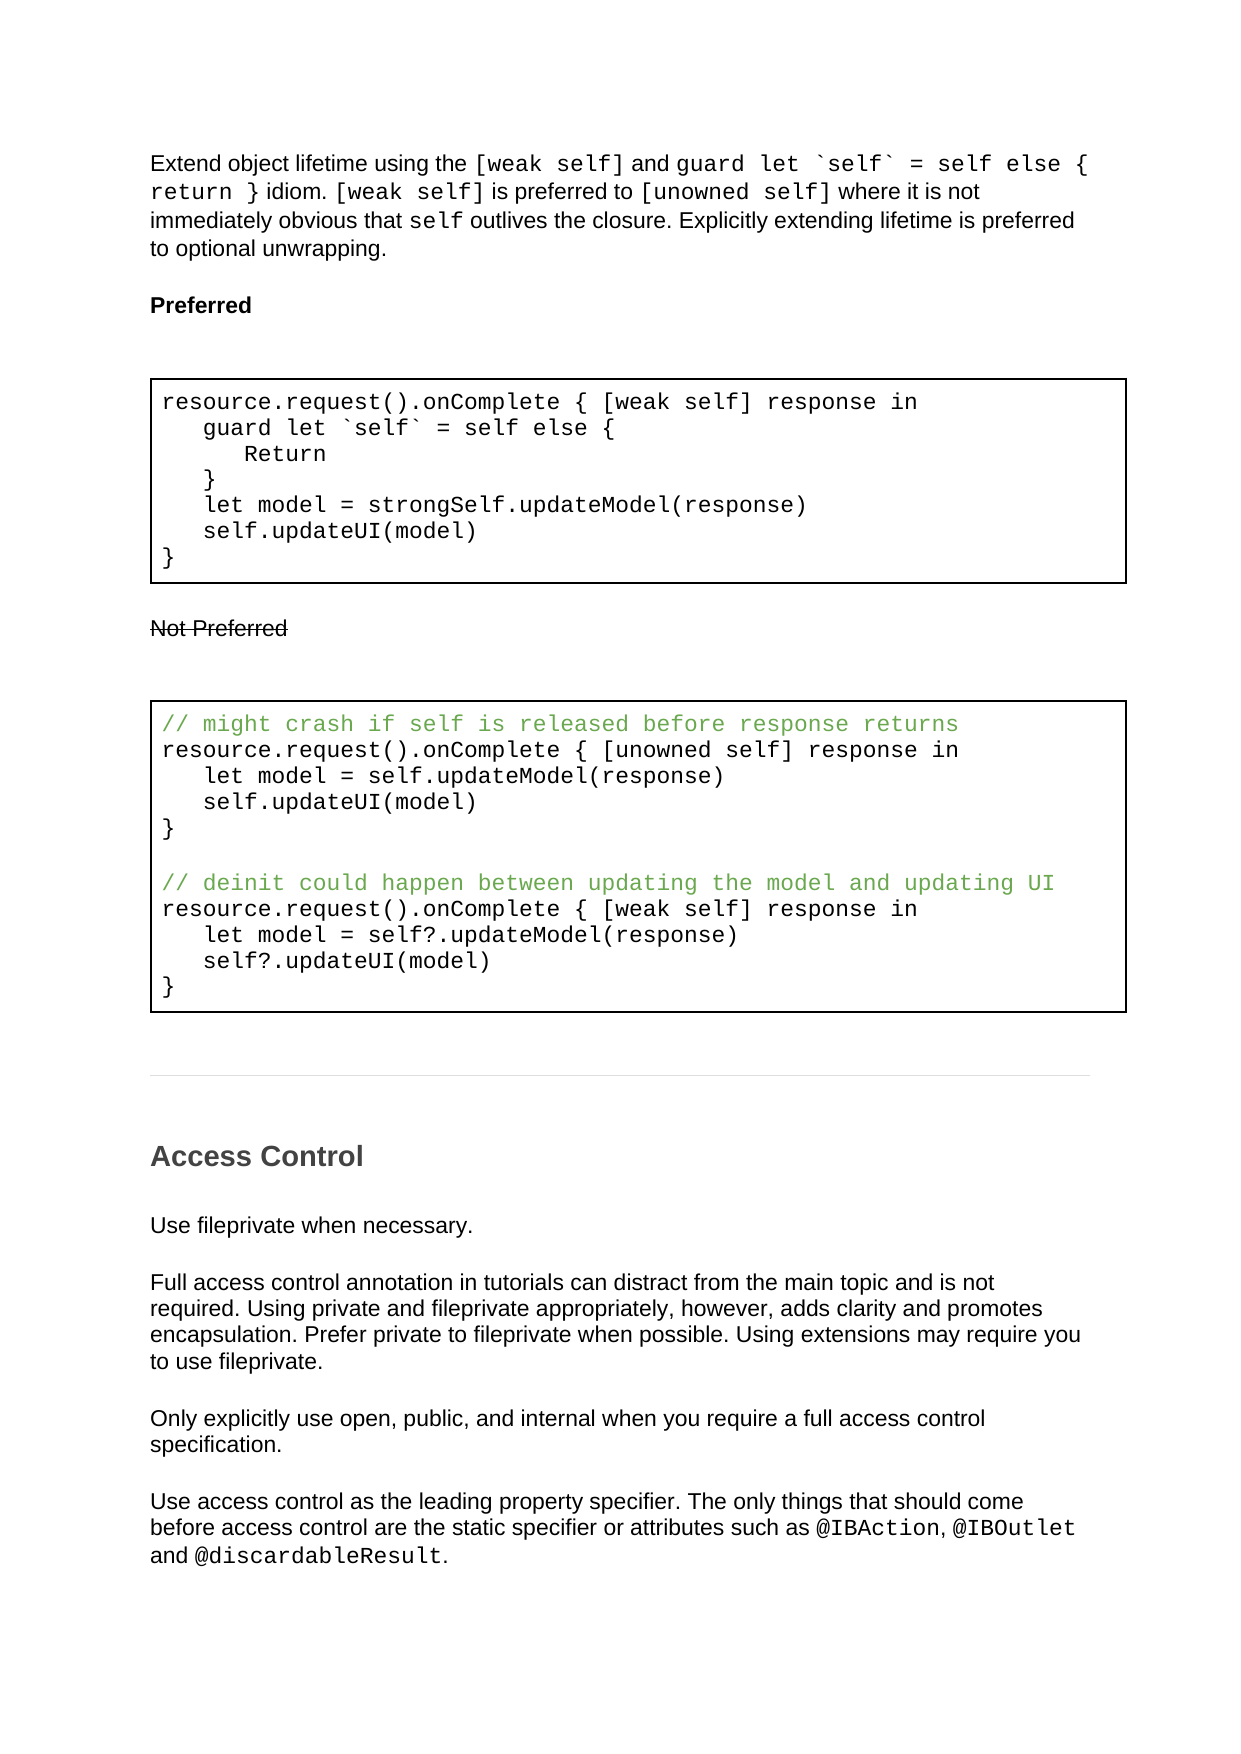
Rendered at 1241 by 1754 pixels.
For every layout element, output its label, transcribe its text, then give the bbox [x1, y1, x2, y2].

text Preferred [150, 292, 1090, 318]
text Extend object lifetime using the [weak self] and guard let `self` = self else { return } idiom. [weak self] is preferred to [unowned self] where it is not immediately obvious that self outlives the closure. Explicitly extending lifetime is preferred to optional unwrapping. [150, 150, 1090, 261]
text Full access control annotation in tutorials can distract from the main topic and is not required. Using private and fileprivate appropriately, however, adds clarity and promotes encapsulation. Prefer private to fileprivate when possible. Using extensions may require you to use fileprivate. [150, 1268, 1090, 1374]
text Use fileprivate when necessary. [150, 1212, 1090, 1238]
text Access Control [150, 1139, 1090, 1173]
text Only explicitly use open, public, and internal when you require a full access control specification. [150, 1404, 1090, 1457]
text Use access control as the leading property specifier. The only things that should come before access control are the static specifier or attributes such as @IBAction, @IBOutlet and @discardableResult. [150, 1488, 1090, 1571]
table_header resource.request().onComplete { [weak self] response in guard let `self` = self else { Return } let model = strongSelf.updateModel(response) self.updateUI(model) } [152, 380, 1125, 582]
table_header // might crash if self is released before response returns resource.request().onComplete { [unowned self] response in let model = self.updateModel(response) self.updateUI(model) } // deinit could happen between updating the model and updating UI resource.request().onComplete { [weak self] response in let model = self?.updateModel(response) self?.updateUI(model) } [152, 702, 1125, 1011]
text Not Preferred [150, 614, 1090, 641]
